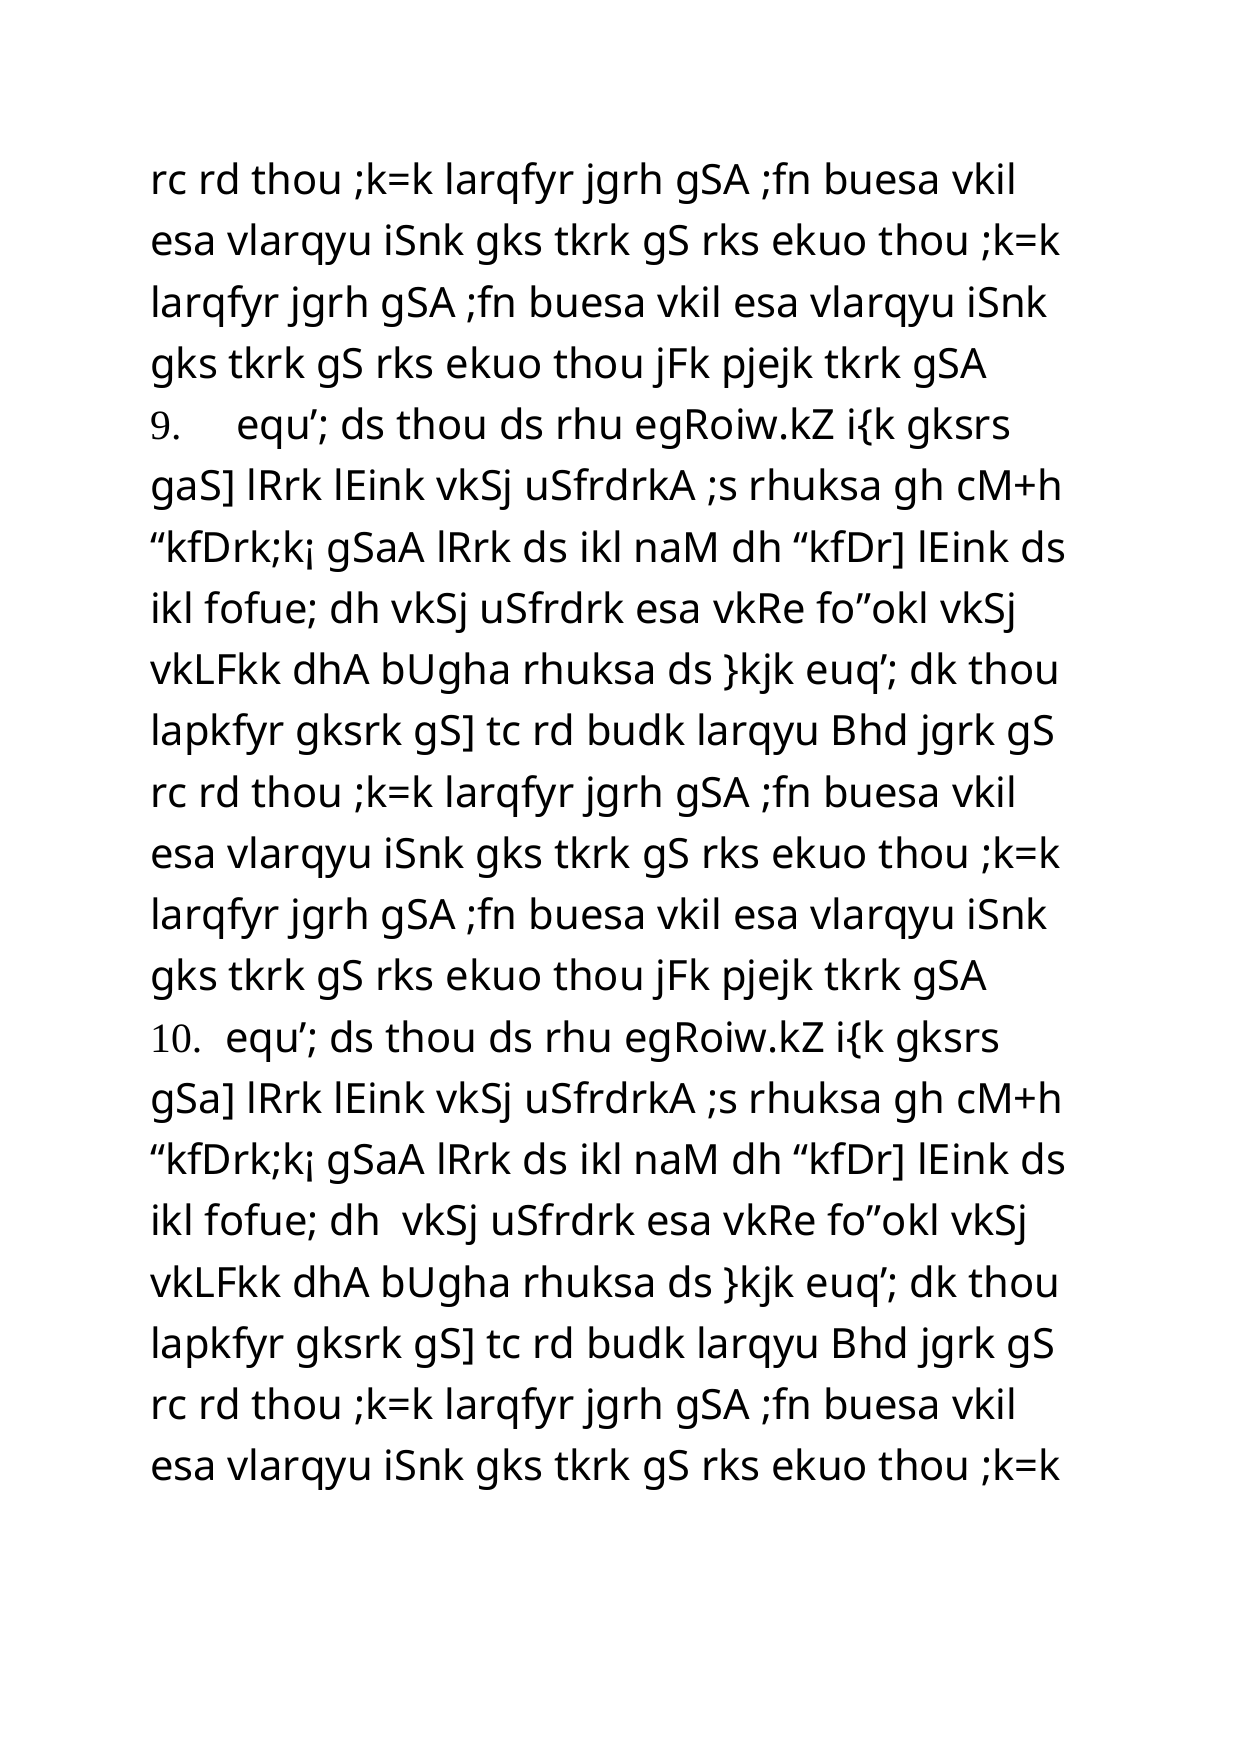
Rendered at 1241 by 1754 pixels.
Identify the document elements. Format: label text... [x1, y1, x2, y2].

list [150, 1007, 1090, 1493]
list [150, 150, 1090, 391]
